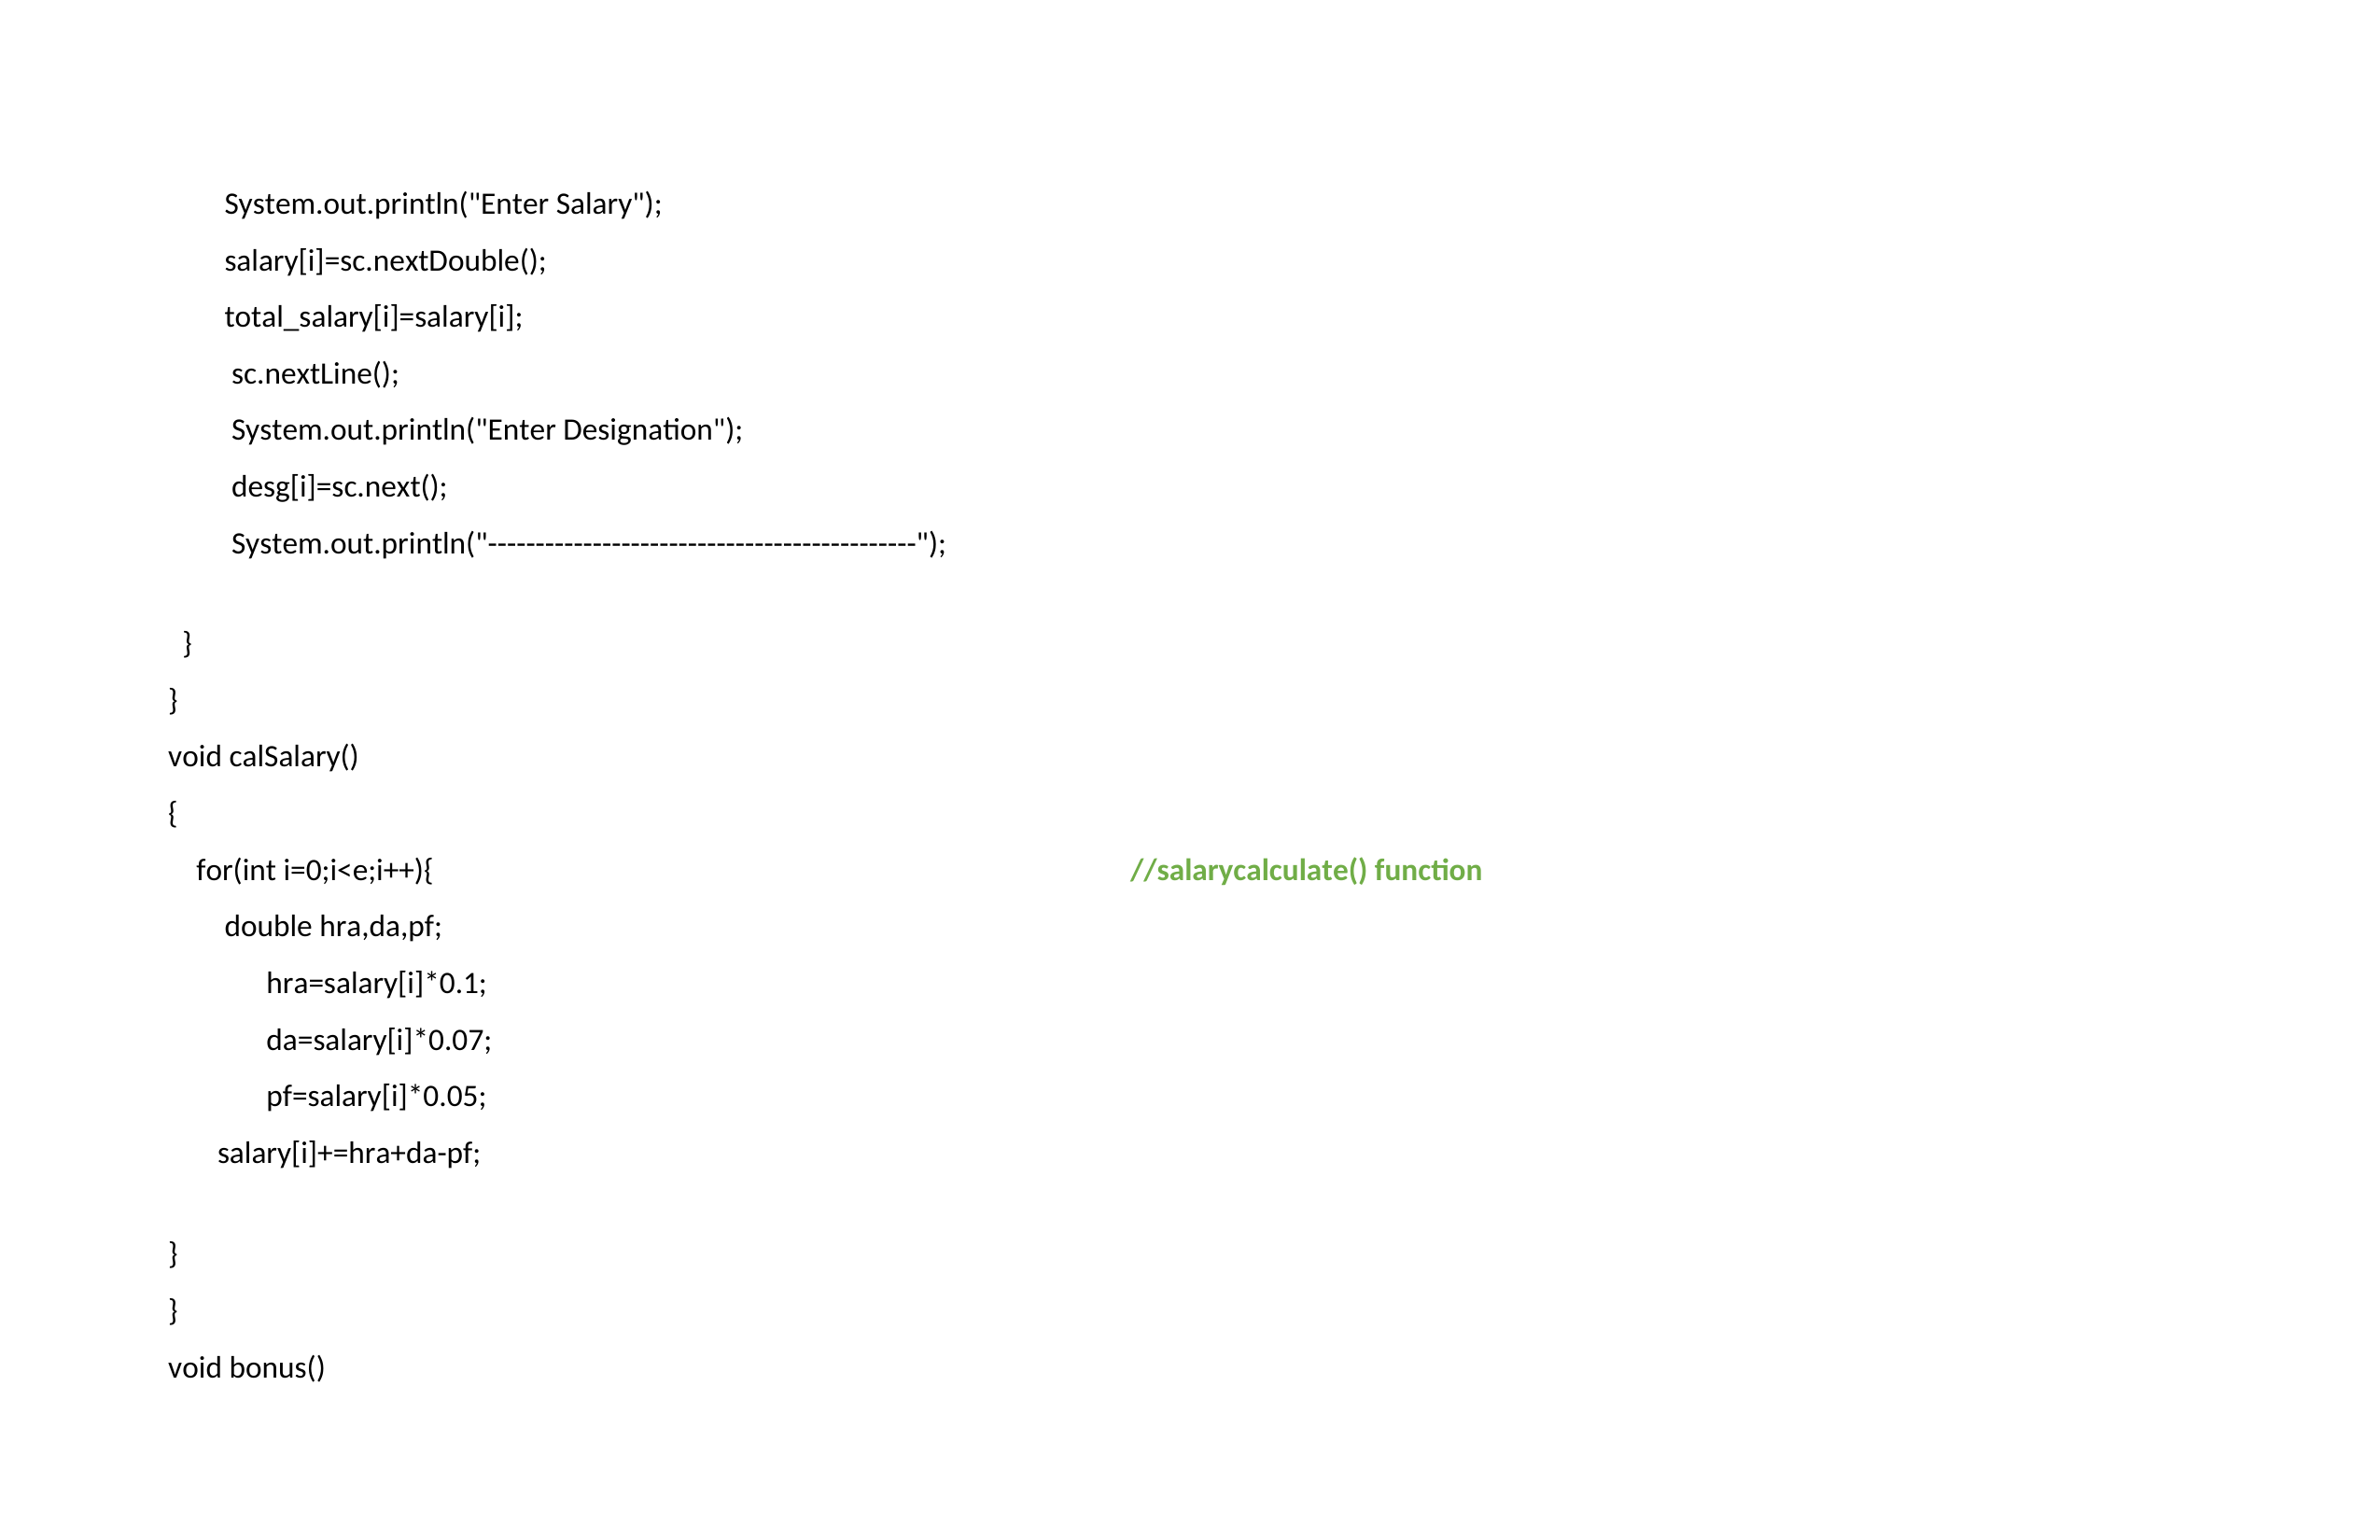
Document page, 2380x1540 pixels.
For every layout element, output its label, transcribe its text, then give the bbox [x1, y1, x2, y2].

text void calSalary() [140, 736, 2240, 775]
text total_salary[i]=salary[i]; [140, 297, 2240, 335]
text System.out.println("---------------------------------------------"); [140, 524, 2240, 561]
text System.out.println("Enter Designation"); [140, 410, 2240, 448]
text void bonus() [140, 1347, 2240, 1385]
text salary[i]=sc.nextDouble(); [140, 240, 2240, 278]
text sc.nextLine(); [140, 354, 2240, 391]
text salary[i]+=hra+da-pf; [140, 1133, 2240, 1170]
text da=salary[i]*0.07; [140, 1019, 2240, 1057]
text } [140, 1234, 2240, 1272]
text } [140, 1291, 2240, 1329]
text } [140, 680, 2240, 718]
text System.out.println("Enter Salary"); [140, 184, 2240, 222]
text pf=salary[i]*0.05; [140, 1076, 2240, 1114]
text for(int i=0;i<e;i++){ //salarycalculate() function [140, 850, 2240, 888]
text double hra,da,pf; [140, 906, 2240, 945]
text } [140, 623, 2240, 662]
text { [140, 793, 2240, 832]
text hra=salary[i]*0.1; [140, 963, 2240, 1001]
text desg[i]=sc.next(); [140, 467, 2240, 505]
